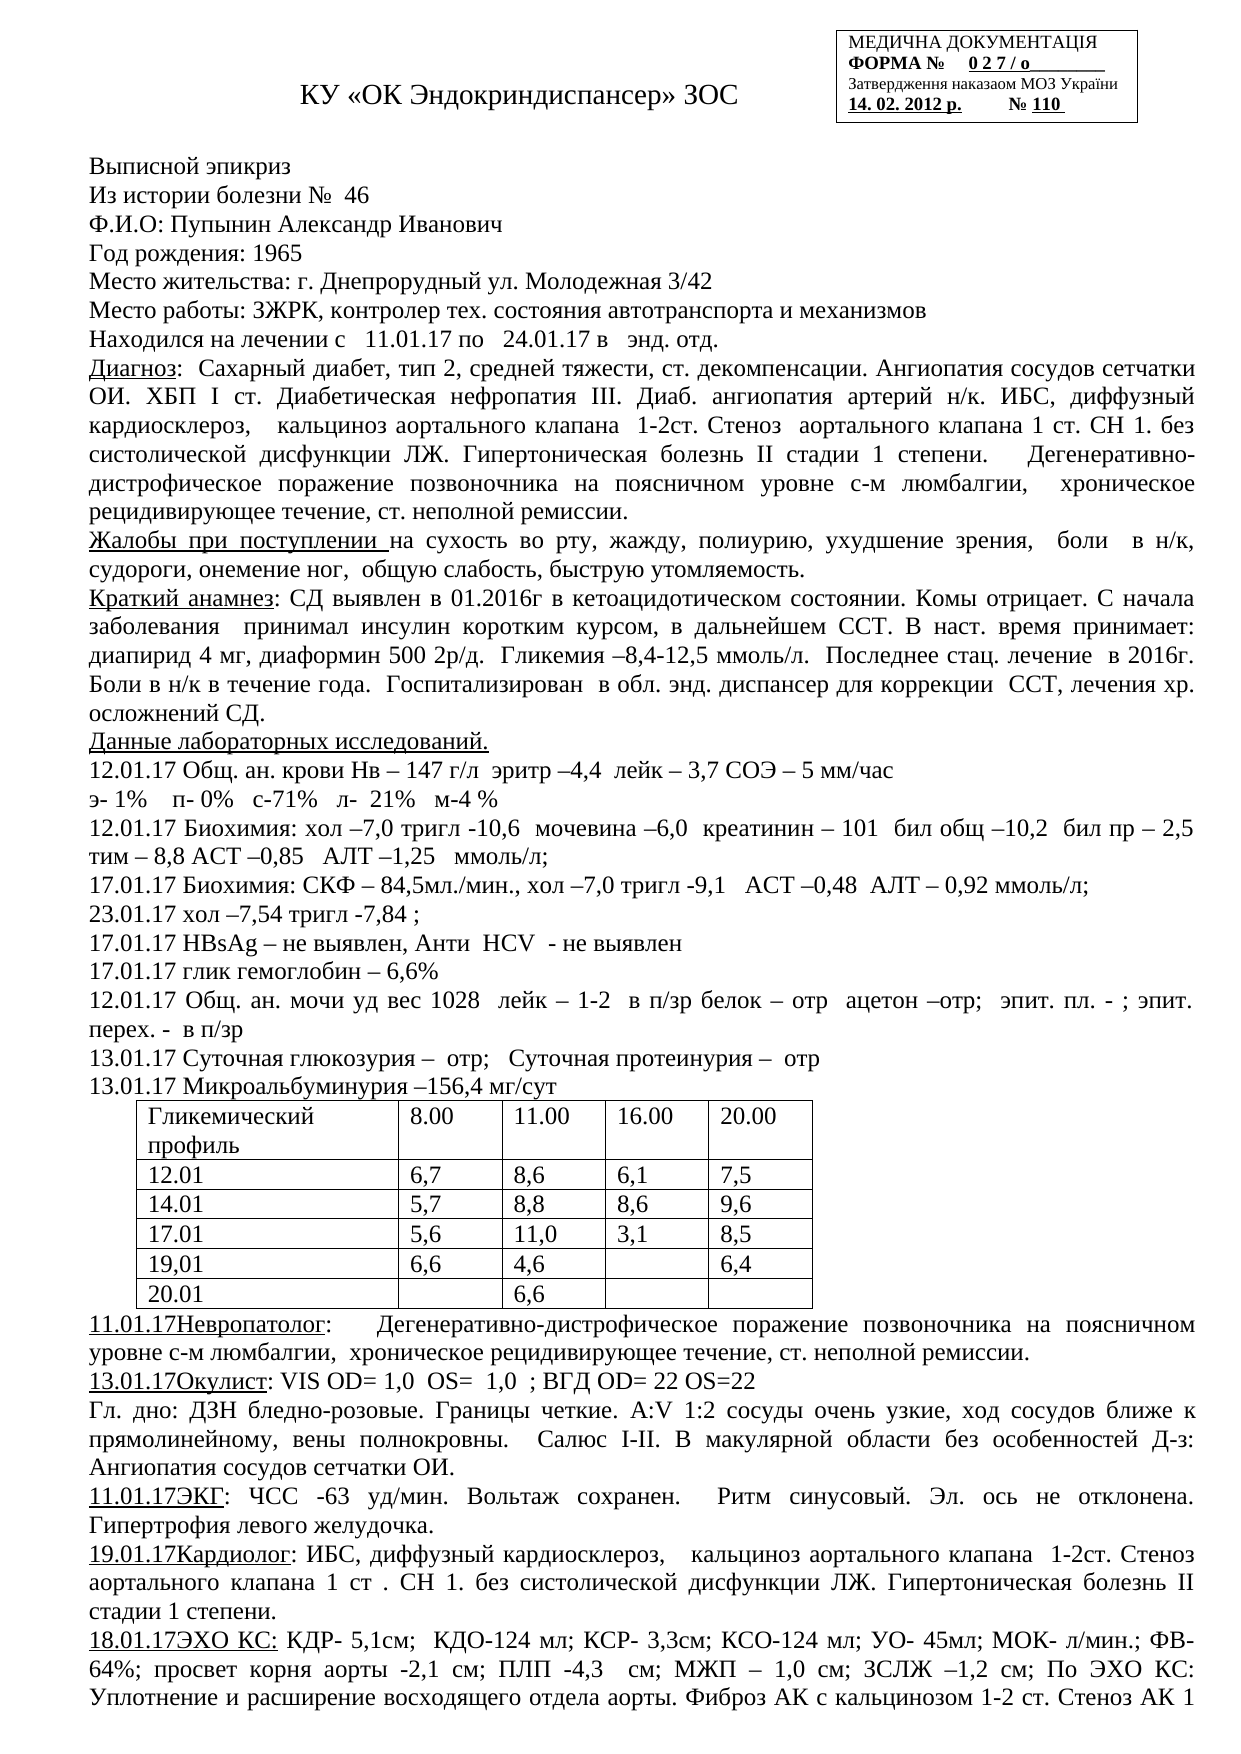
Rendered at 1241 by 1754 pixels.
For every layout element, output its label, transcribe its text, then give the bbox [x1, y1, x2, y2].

subtitle 13.01.17 Микроальбуминурия –156,4 мг/сут [89, 1071, 1196, 1100]
text Гл. дно: ДЗН бледно-розовые. Границы четкие. А:V 1:2 сосуды очень узкие, ход сосудов ближе к прямолинейному, вены полнокровны. Салюс I-II. В макулярной области без особенностей Д-з: Ангиопатия сосудов сетчатки ОИ. [89, 1395, 1196, 1481]
table_cell 5,7 [399, 1190, 502, 1218]
table_cell 11,0 [503, 1219, 605, 1248]
table_cell 12.01 [137, 1160, 398, 1188]
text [89, 1625, 1196, 1711]
subtitle Ф.И.О: Пупынин Александр Иванович [89, 209, 1196, 238]
text 11.01.17ЭКГ: ЧСС -63 уд/мин. Вольтаж сохранен. Ритм синусовый. Эл. ось не отклонена. Гипертрофия левого желудочка. [89, 1481, 1196, 1539]
table_cell 6,6 [399, 1249, 502, 1278]
table_cell 6,4 [709, 1249, 812, 1278]
table_cell 6,1 [606, 1160, 708, 1188]
table_cell [606, 1249, 708, 1278]
subtitle Из истории болезни № 46 [89, 180, 1196, 209]
text Жалобы при поступлении на сухость во рту, жажду, полиурию, ухудшение зрения, боли в н/к, судороги, онемение ног, общую слабость, быструю утомляемость. [89, 525, 1196, 583]
table_cell 8,5 [709, 1219, 812, 1248]
text э- 1% п- 0% с-71% л- 21% м-4 % [89, 784, 1196, 813]
table_header 16.00 [606, 1101, 708, 1159]
table_header 11.00 [503, 1101, 605, 1159]
subtitle 12.01.17 Общ. ан. мочи уд вес 1028 лейк – 1-2 в п/зр белок – отр ацетон –отр; эпит. пл. - ; эпит. перех. - в п/зр [89, 985, 1196, 1043]
text 19.01.17Кардиолог: ИБС, диффузный кардиосклероз, кальциноз аортального клапана 1-2ст. Стеноз аортального клапана 1 ст . СН 1. без систолической дисфункции ЛЖ. Гипертоническая болезнь II стадии 1 степени. [89, 1539, 1196, 1625]
table_cell 8,8 [503, 1190, 605, 1218]
text Находился на лечении с 11.01.17 по 24.01.17 в энд. отд. [89, 324, 1196, 353]
table_cell 6,7 [399, 1160, 502, 1188]
text 17.01.17 глик гемоглобин – 6,6% [89, 956, 1196, 985]
table_cell 8,6 [503, 1160, 605, 1188]
text Диагноз: Сахарный диабет, тип 2, средней тяжести, ст. декомпенсации. Ангиопатия сосудов сетчатки ОИ. ХБП I ст. Диабетическая нефропатия III. Диаб. ангиопатия артерий н/к. ИБС, диффузный кардиосклероз, кальциноз аортального клапана 1-2ст. Стеноз аортального клапана 1 ст. СН 1. без систолической дисфункции ЛЖ. Гипертоническая болезнь II стадии 1 степени. Дегенеративно-дистрофическое поражение позвоночника на поясничном уровне с-м люмбалгии, хроническое рецидивирующее течение, ст. неполной ремиссии. [89, 353, 1196, 525]
table_cell 7,5 [709, 1160, 812, 1188]
text 12.01.17 Общ. ан. крови Нв – 147 г/л эритр –4,4 лейк – 3,7 СОЭ – 5 мм/час [89, 755, 1196, 784]
table_cell 17.01 [137, 1219, 398, 1248]
text Данные лабораторных исследований. [89, 726, 1196, 755]
table_cell [709, 1279, 812, 1308]
text Краткий анамнез: СД выявлен в 01.2016г в кетоацидотическом состоянии. Комы отрицает. С начала заболевания принимал инсулин коротким курсом, в дальнейшем ССТ. В наст. время принимает: диапирид 4 мг, диаформин 500 2р/д. Гликемия –8,4-12,5 ммоль/л. Последнее стац. лечение в 2016г. Боли в н/к в течение года. Госпитализирован в обл. энд. диспансер для коррекции ССТ, лечения хр. осложнений СД. [89, 583, 1196, 726]
text Место жительства: г. Днепрорудный ул. Молодежная 3/42 [89, 266, 1196, 295]
text 23.01.17 хол –7,54 тригл -7,84 ; [89, 899, 1196, 928]
table_cell 3,1 [606, 1219, 708, 1248]
subtitle Выписной эпикриз [89, 151, 1202, 180]
table_cell [399, 1279, 502, 1308]
table_header 8.00 [399, 1101, 502, 1159]
text Место работы: ЗЖРК, контролер тех. состояния автотранспорта и механизмов [89, 295, 1196, 324]
text 13.01.17Окулист: VIS OD= 1,0 OS= 1,0 ; ВГД OD= 22 OS=22 [89, 1366, 1196, 1395]
table_cell 20.01 [137, 1279, 398, 1308]
text Год рождения: 1965 [89, 238, 1196, 266]
text 17.01.17 Биохимия: СКФ – 84,5мл./мин., хол –7,0 тригл -9,1 АСТ –0,48 АЛТ – 0,92 ммоль/л; [89, 870, 1196, 899]
text 12.01.17 Биохимия: хол –7,0 тригл -10,6 мочевина –6,0 креатинин – 101 бил общ –10,2 бил пр – 2,5 тим – 8,8 АСТ –0,85 АЛТ –1,25 ммоль/л; [89, 813, 1196, 870]
text 17.01.17 НВsАg – не выявлен, Анти НСV - не выявлен [89, 928, 1196, 956]
table_cell [606, 1279, 708, 1308]
table_cell 8,6 [606, 1190, 708, 1218]
table_cell 6,6 [503, 1279, 605, 1308]
table_cell 19,01 [137, 1249, 398, 1278]
text 13.01.17 Суточная глюкозурия – отр; Суточная протеинурия – отр [89, 1043, 1196, 1071]
table_header Гликемический профиль [137, 1101, 398, 1159]
table_cell 14.01 [137, 1190, 398, 1218]
table_cell 4,6 [503, 1249, 605, 1278]
table_header 20.00 [709, 1101, 812, 1159]
table_cell 9,6 [709, 1190, 812, 1218]
table_cell 5,6 [399, 1219, 502, 1248]
text 11.01.17Невропатолог: Дегенеративно-дистрофическое поражение позвоночника на поясничном уровне с-м люмбалгии, хроническое рецидивирующее течение, ст. неполной ремиссии. [89, 1309, 1196, 1366]
